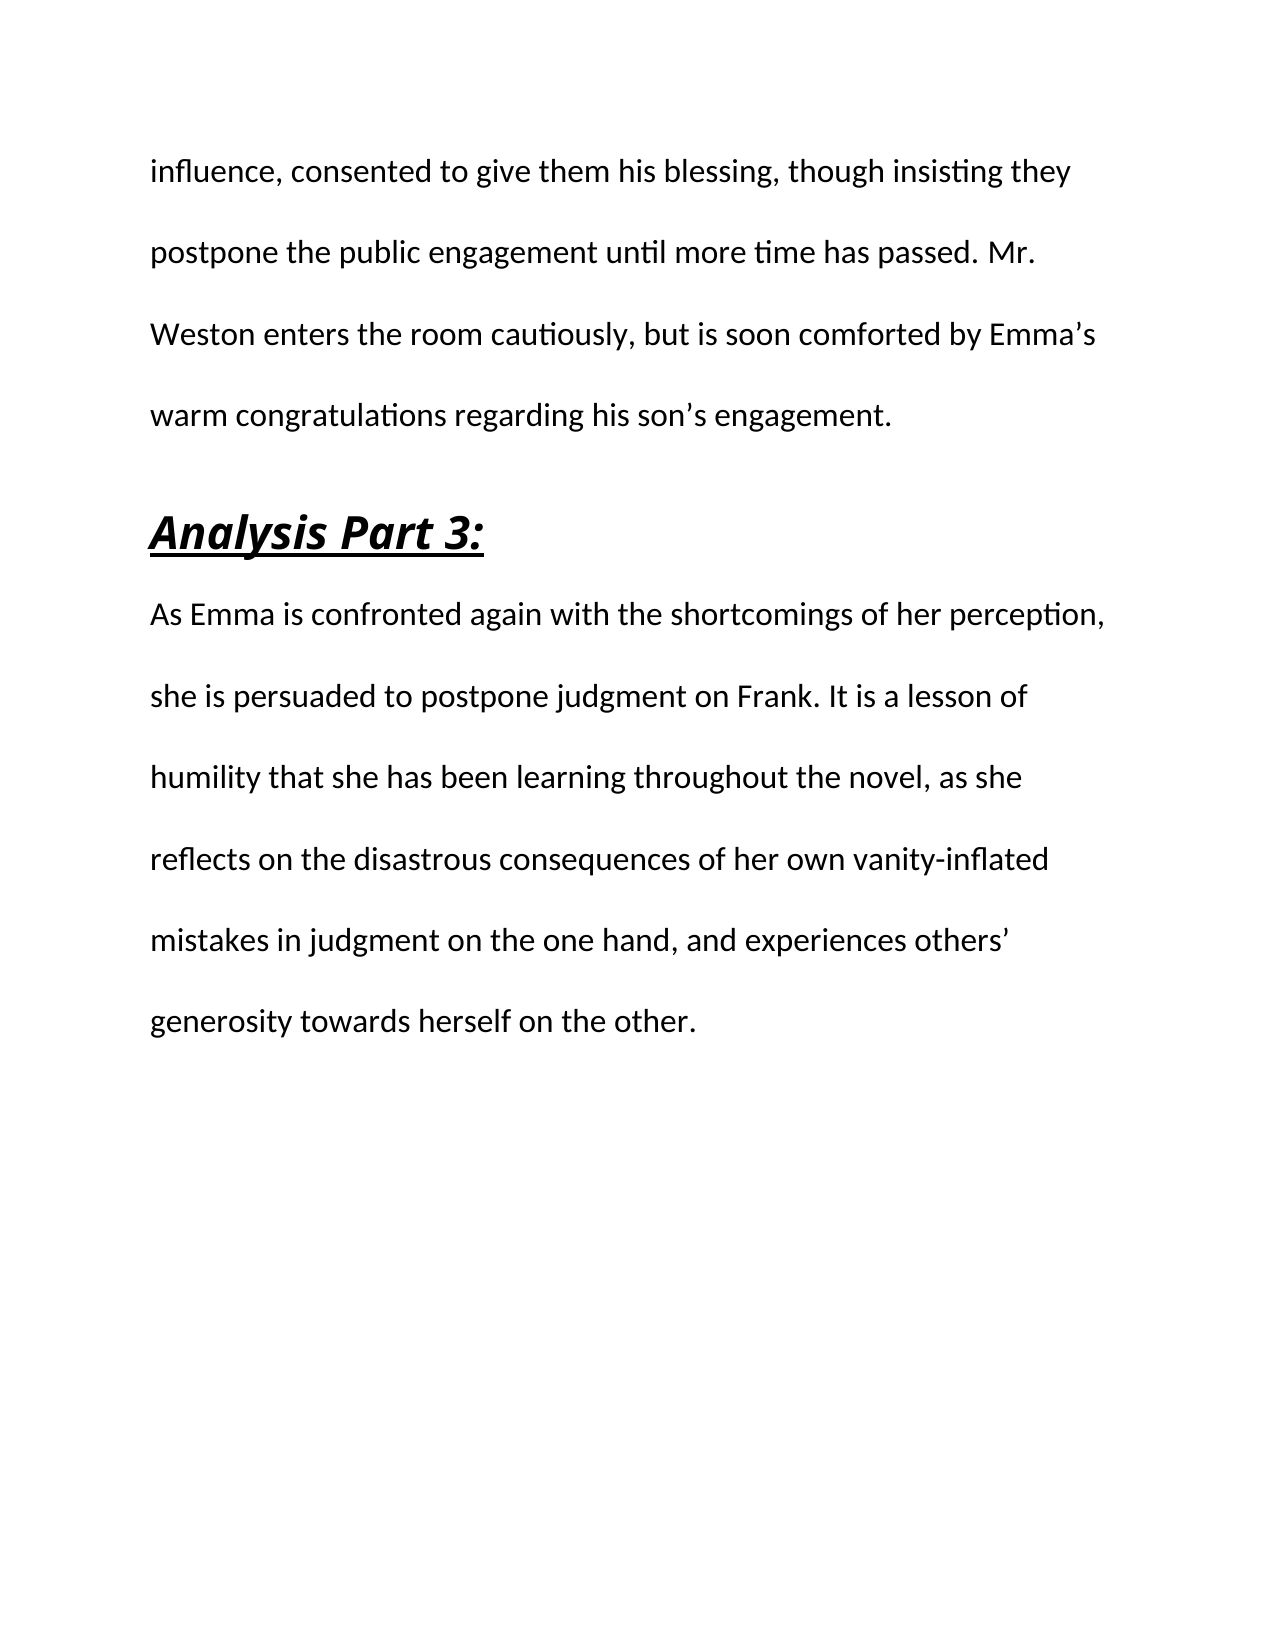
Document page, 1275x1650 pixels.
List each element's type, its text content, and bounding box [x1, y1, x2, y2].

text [150, 150, 1125, 435]
text As Emma is confronted again with the shortcomings of her perception, she is persuaded to postpone judgment on Frank. It is a lesson of humility that she has been learning throughout the novel, as she reflects on the disastrous consequences of her own vanity-inflated mistakes in judgment on the one hand, and experiences others’ generosity towards herself on the other. [150, 593, 1125, 1041]
text Analysis Part 3: [150, 501, 1125, 563]
